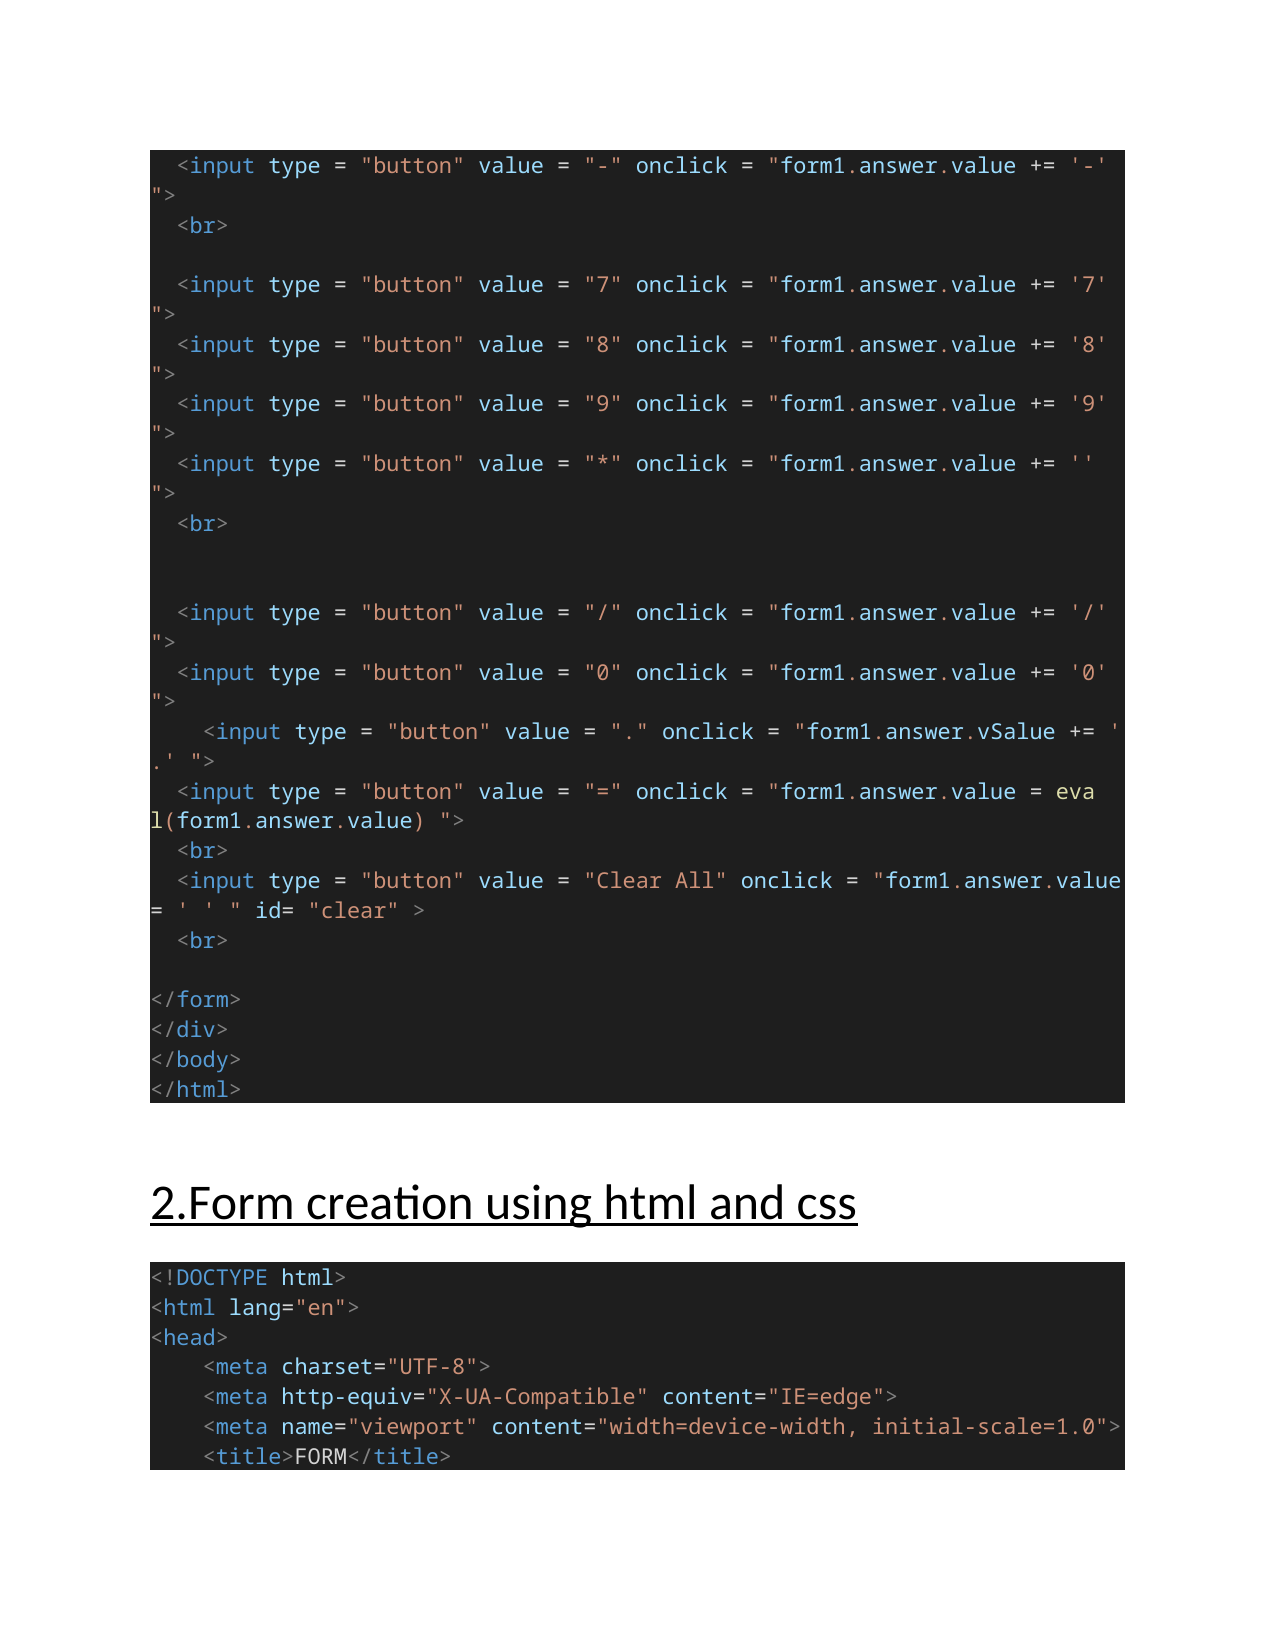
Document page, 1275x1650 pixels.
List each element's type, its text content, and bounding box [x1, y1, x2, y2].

text <input type = "button" value = "=" onclick = "form1.answer.value = eval(form1.answer.value) "> [150, 776, 1125, 835]
text <title>FORM</title> [150, 1441, 1125, 1470]
text 2.Form creation using html and css [150, 1171, 1125, 1232]
text <meta http-equiv="X-UA-Compatible" content="IE=edge"> [150, 1381, 1125, 1411]
text </body> [150, 1044, 1125, 1073]
text <!DOCTYPE html> [150, 1262, 1125, 1292]
text <input type = "button" value = "/" onclick = "form1.answer.value += '/' "> [150, 597, 1125, 656]
text <meta charset="UTF-8"> [150, 1351, 1125, 1381]
text <br> [150, 209, 1125, 239]
text <input type = "button" value = "7" onclick = "form1.answer.value += '7' "> [150, 269, 1125, 329]
text <input type = "button" value = "Clear All" onclick = "form1.answer.value = ' ' " id= "clear" > [150, 865, 1125, 924]
text <meta name="viewport" content="width=device-width, initial-scale=1.0"> [150, 1411, 1125, 1441]
text <html lang="en"> [150, 1292, 1125, 1321]
text <input type = "button" value = "9" onclick = "form1.answer.value += '9' "> [150, 388, 1125, 448]
text <br> [150, 507, 1125, 537]
text <head> [150, 1321, 1125, 1351]
text <input type = "button" value = "8" onclick = "form1.answer.value += '8' "> [150, 329, 1125, 388]
text <br> [150, 924, 1125, 954]
text </html> [150, 1073, 1125, 1103]
text <input type = "button" value = "." onclick = "form1.answer.vSalue += '.' "> [150, 716, 1125, 776]
text </form> [150, 984, 1125, 1014]
text <input type = "button" value = "-" onclick = "form1.answer.value += '-' "> [150, 150, 1125, 209]
text <input type = "button" value = "*" onclick = "form1.answer.value += '' "> [150, 448, 1125, 507]
text <br> [150, 835, 1125, 865]
text <input type = "button" value = "0" onclick = "form1.answer.value += '0' "> [150, 656, 1125, 716]
text </div> [150, 1014, 1125, 1044]
